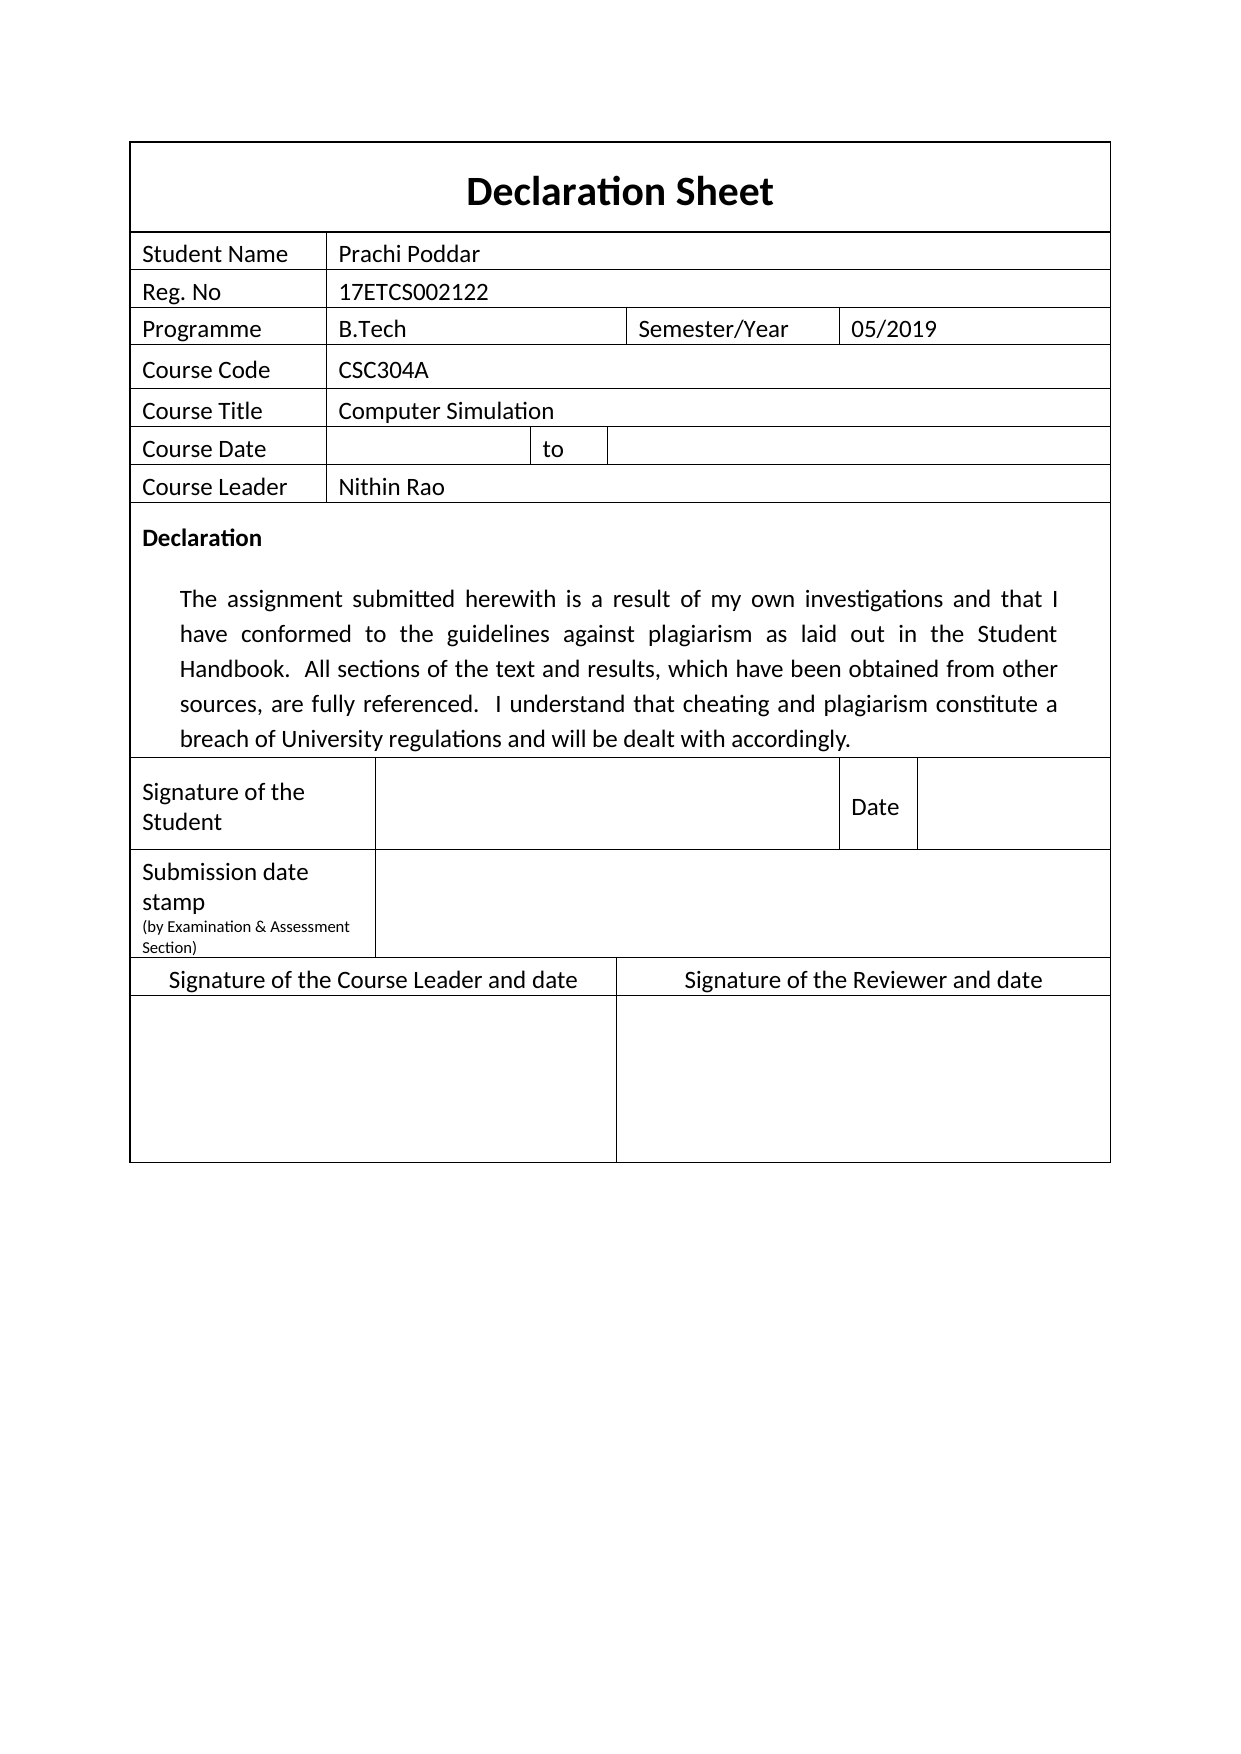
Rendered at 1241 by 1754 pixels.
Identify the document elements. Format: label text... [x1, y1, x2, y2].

table_cell Date [840, 758, 917, 848]
table_cell Signature of the Course Leader and date [131, 958, 616, 995]
table_cell Programme [131, 308, 326, 344]
table_cell CSC304A [327, 345, 1110, 388]
table_cell Course Code [131, 345, 326, 388]
table_cell Course Date [131, 427, 326, 464]
table_header Declaration Sheet [131, 143, 1110, 231]
table_cell [617, 996, 1110, 1162]
table_cell Reg. No [131, 270, 326, 307]
table_cell B.Tech [327, 308, 626, 344]
table_cell 05/2019 [840, 308, 1110, 344]
table_cell [376, 850, 1110, 957]
table_cell 17ETCS002122 [327, 270, 1110, 307]
table_cell [376, 758, 839, 848]
table_cell [608, 427, 1110, 464]
table_cell Semester/Year [627, 308, 839, 344]
table_cell [327, 427, 530, 464]
table_cell Prachi Poddar [327, 233, 1110, 269]
table_cell Course Leader [131, 465, 326, 502]
table_cell Declaration The assignment submitted herewith is a result of my own investigations and that I have conformed to the guidelines against plagiarism as laid out in the Student Handbook. All sections of the text and results, which have been obtained from other sources, are fully referenced. I understand that cheating and plagiarism constitute a breach of University regulations and will be dealt with accordingly. [131, 503, 1110, 757]
table_cell [131, 996, 616, 1162]
table_cell Course Title [131, 389, 326, 426]
table_cell Signature of the Reviewer and date [617, 958, 1110, 995]
table_cell Student Name [131, 233, 326, 269]
table_cell Computer Simulation [327, 389, 1110, 426]
table_cell [918, 758, 1110, 848]
table_cell Nithin Rao [327, 465, 1110, 502]
table_cell Submission date stamp (by Examination & Assessment Section) [131, 850, 375, 957]
table_cell to [531, 427, 607, 464]
table_cell Signature of the Student [131, 758, 375, 848]
